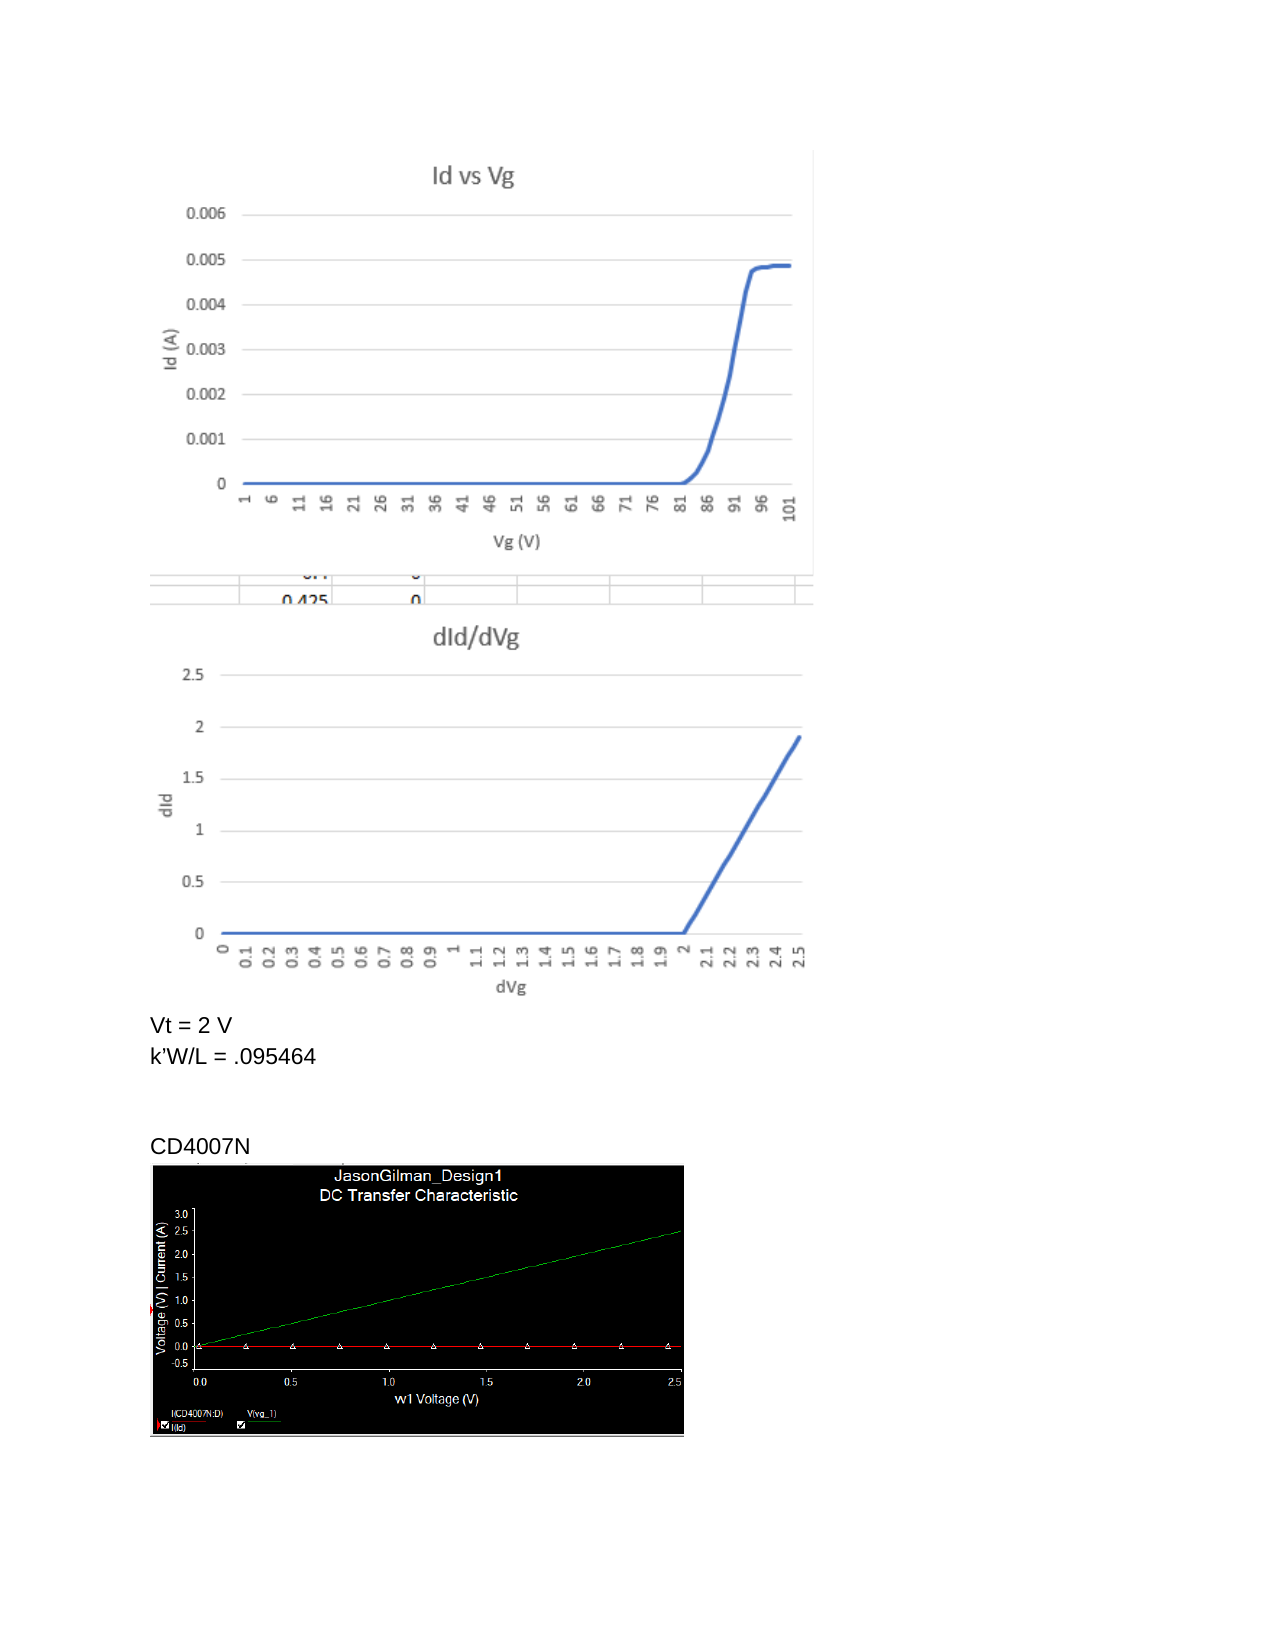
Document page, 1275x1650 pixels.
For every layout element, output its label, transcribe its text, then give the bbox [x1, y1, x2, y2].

picture [150, 1163, 684, 1438]
picture [150, 150, 814, 1009]
text CD4007N [150, 1133, 1125, 1160]
text Vt = 2 V [150, 1012, 1125, 1039]
text k’W/L = .095464 [150, 1043, 1125, 1069]
